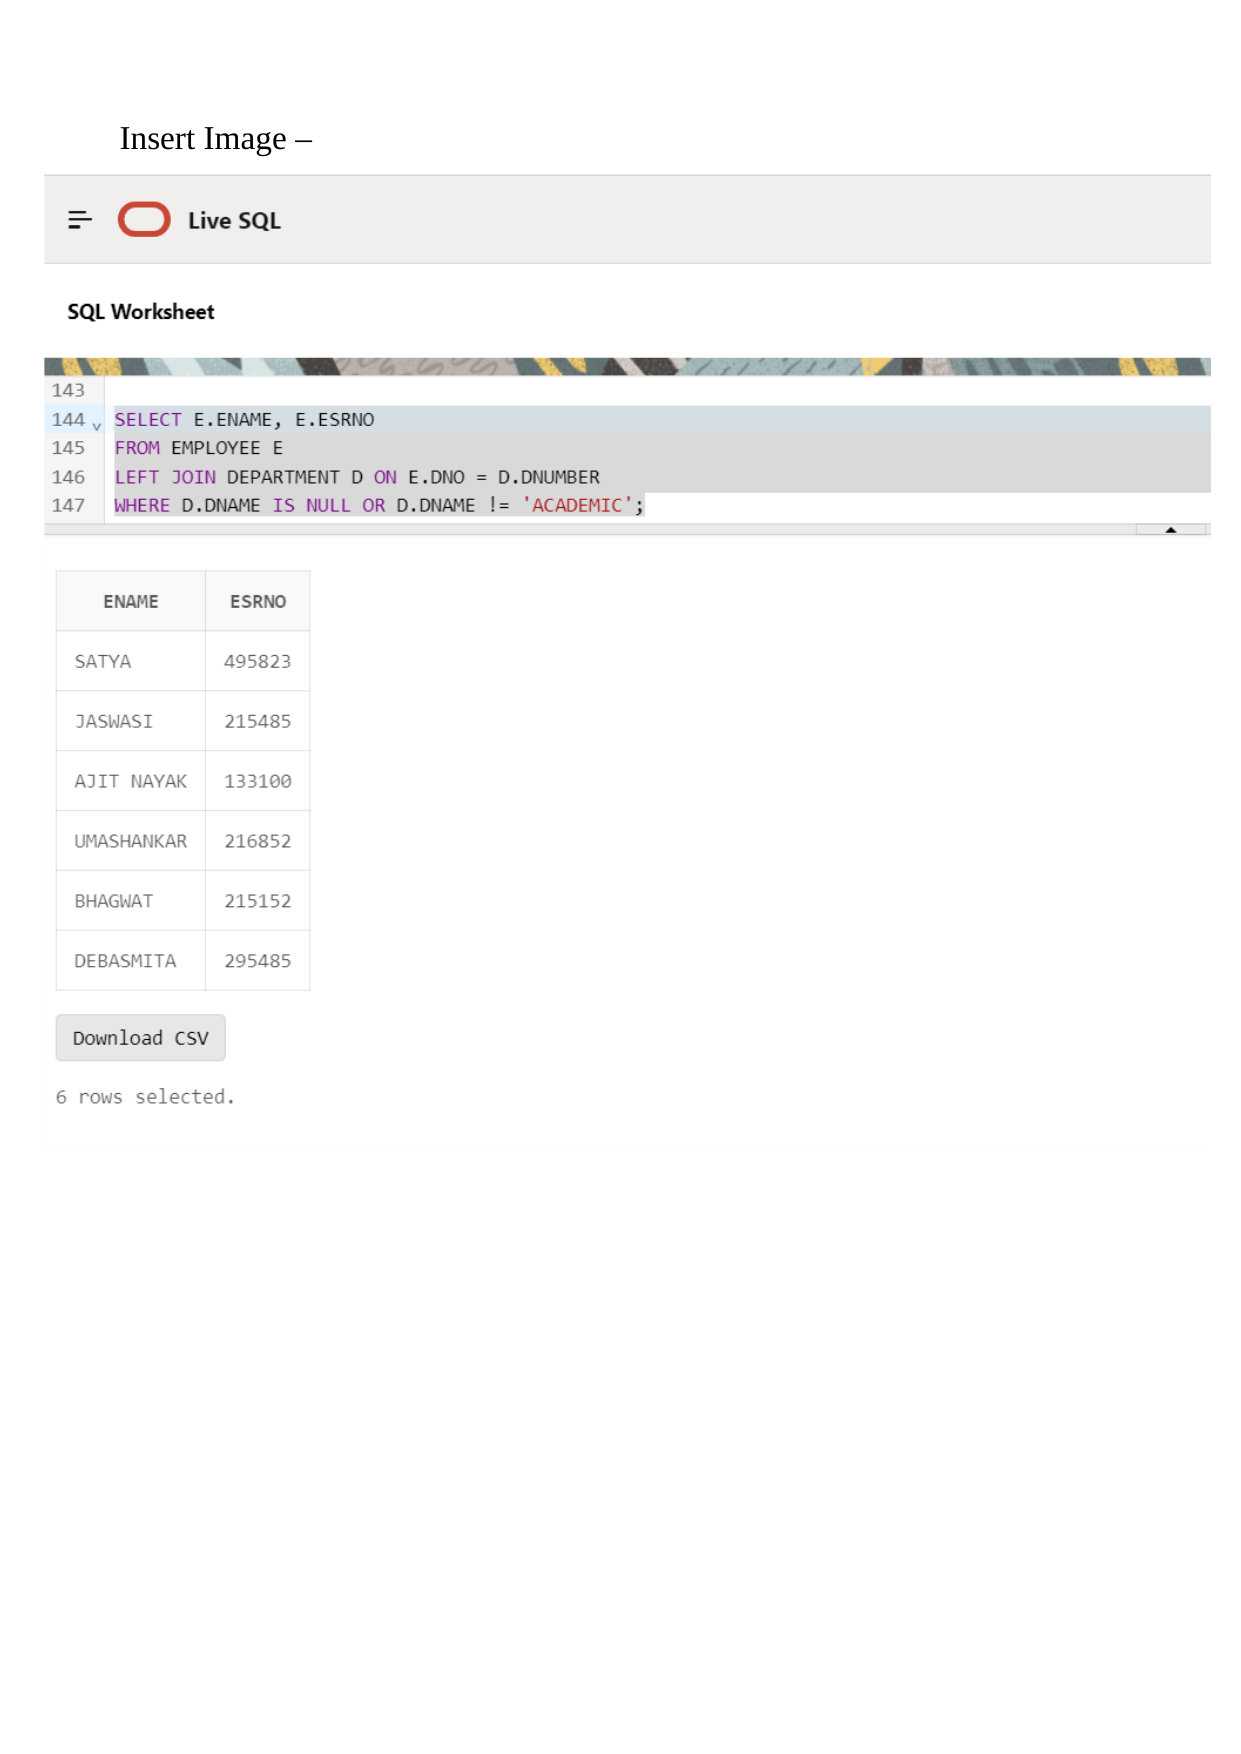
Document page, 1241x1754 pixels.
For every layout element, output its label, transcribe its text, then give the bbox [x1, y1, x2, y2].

text Insert Image – [44, 118, 1211, 170]
picture [44, 170, 1211, 1147]
